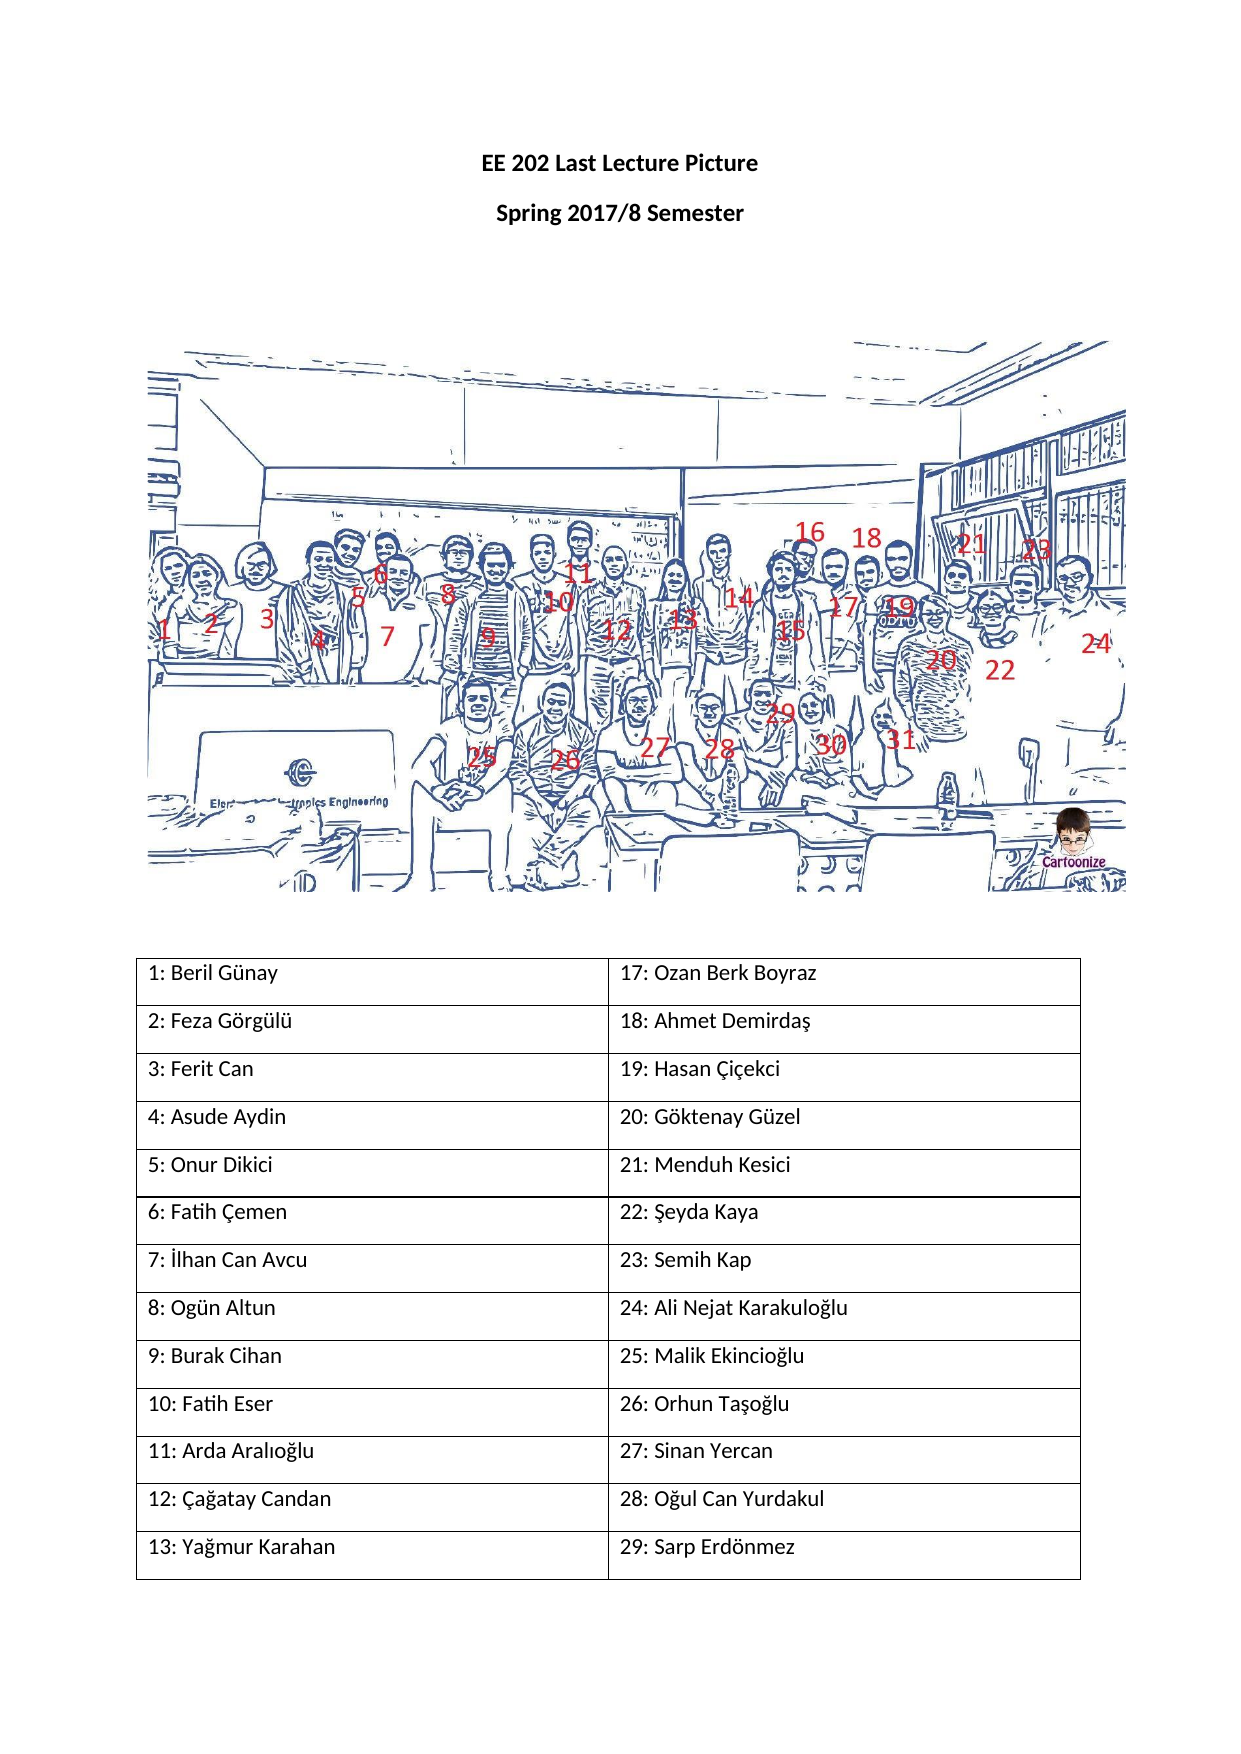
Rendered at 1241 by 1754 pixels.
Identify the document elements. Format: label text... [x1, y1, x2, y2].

table_header 17: Ozan Berk Boyraz [609, 959, 1080, 1005]
table_cell 18: Ahmet Demirdaş [609, 1006, 1080, 1053]
table_cell 2: Feza Görgülü [137, 1006, 608, 1053]
picture [147, 340, 1126, 892]
table_cell 11: Arda Aralıoğlu [137, 1437, 608, 1483]
table_cell 28: Oğul Can Yurdakul [609, 1484, 1080, 1531]
table_cell 9: Burak Cihan [137, 1341, 608, 1388]
table_cell 12: Çağatay Candan [137, 1484, 608, 1531]
table_cell 20: Göktenay Güzel [609, 1102, 1080, 1149]
table_cell 5: Onur Dikici [137, 1150, 608, 1196]
table_cell 6: Fatih Çemen [137, 1198, 608, 1244]
table_cell 25: Malik Ekincioğlu [609, 1341, 1080, 1388]
table_cell 19: Hasan Çiçekci [609, 1054, 1080, 1101]
table_cell 10: Fatih Eser [137, 1389, 608, 1436]
table_cell 21: Menduh Kesici [609, 1150, 1080, 1196]
table_cell 24: Ali Nejat Karakuloğlu [609, 1293, 1080, 1340]
text EE 202 Last Lecture Picture [148, 148, 1093, 178]
table_cell 23: Semih Kap [609, 1245, 1080, 1292]
table_cell 8: Ogün Altun [137, 1293, 608, 1340]
table_cell 27: Sinan Yercan [609, 1437, 1080, 1483]
table_cell 4: Asude Aydin [137, 1102, 608, 1149]
table_cell 26: Orhun Taşoğlu [609, 1389, 1080, 1436]
table_cell 22: Şeyda Kaya [609, 1198, 1080, 1244]
table_cell 7: İlhan Can Avcu [137, 1245, 608, 1292]
table_cell 29: Sarp Erdönmez [609, 1532, 1080, 1579]
table_cell 3: Ferit Can [137, 1054, 608, 1101]
table_header 1: Beril Günay [137, 959, 608, 1005]
text Spring 2017/8 Semester [148, 197, 1093, 228]
table_cell 13: Yağmur Karahan [137, 1532, 608, 1579]
